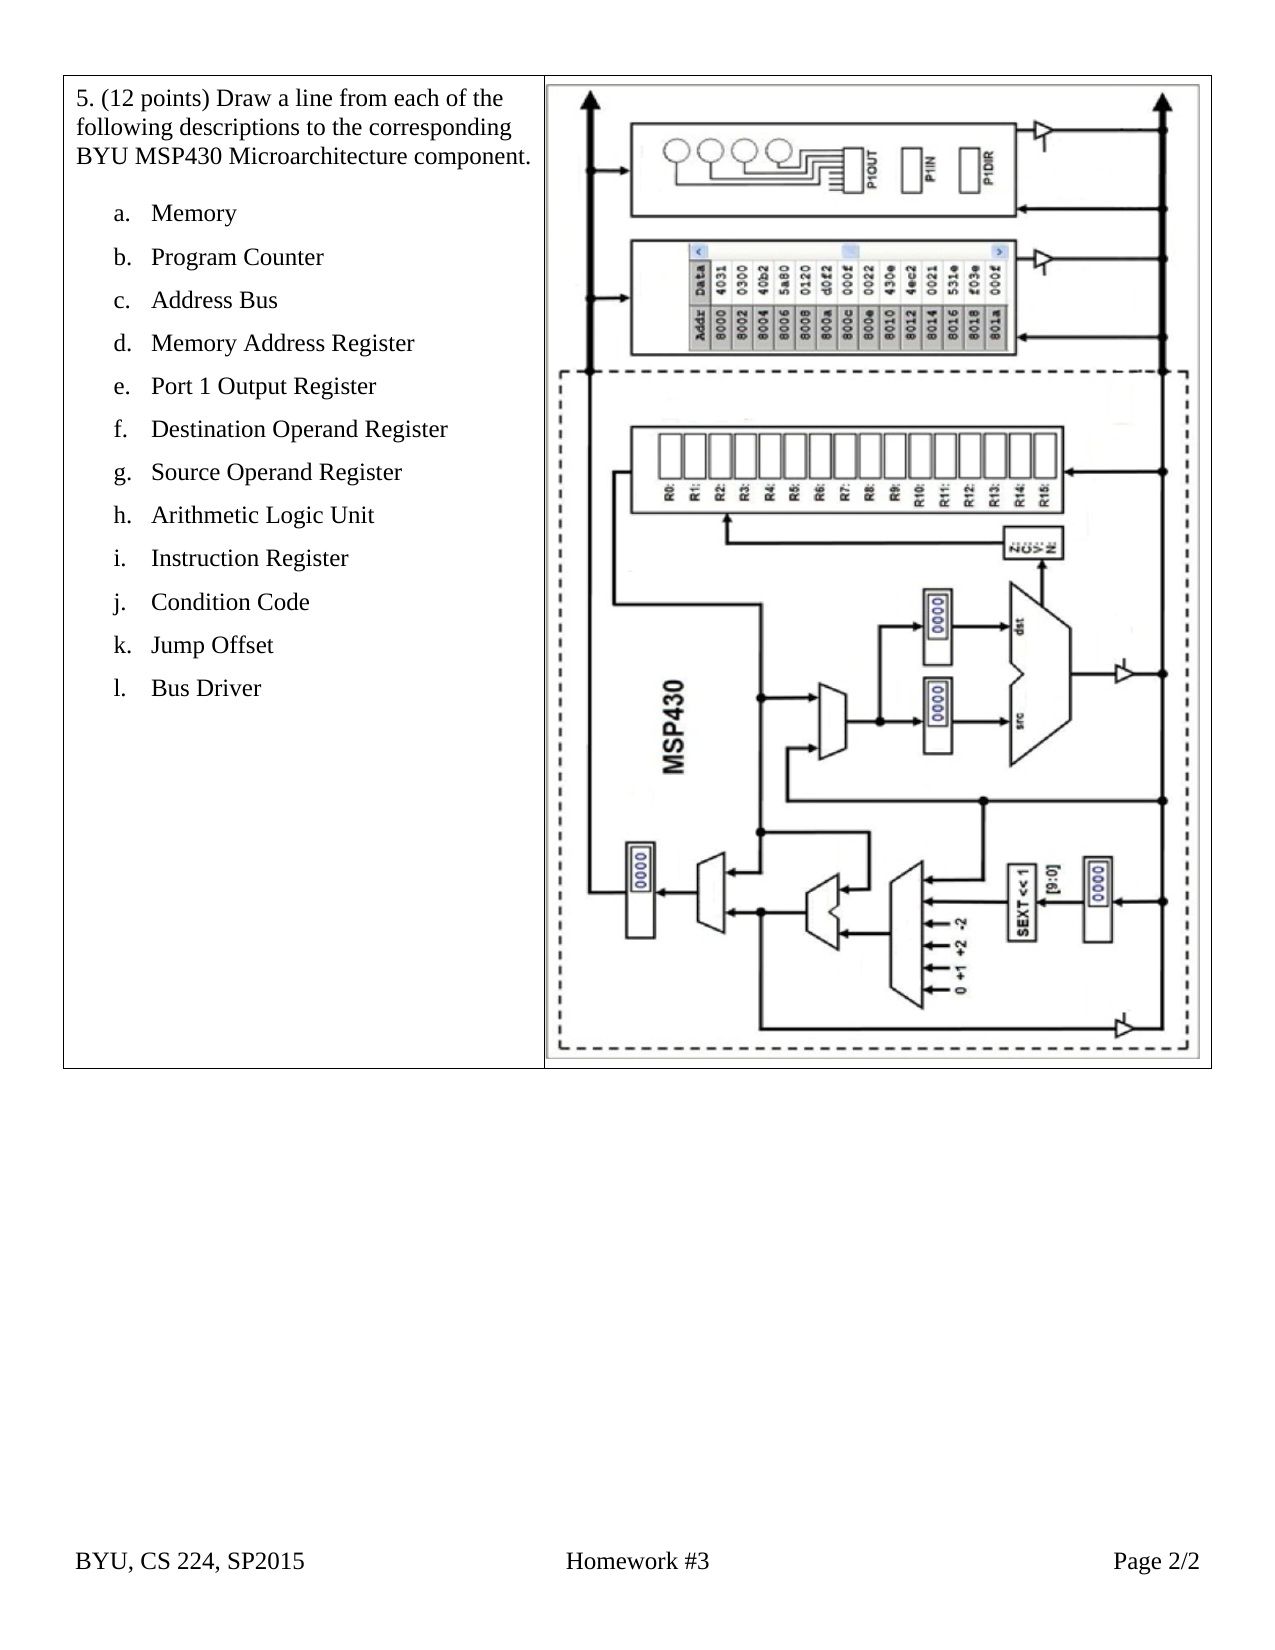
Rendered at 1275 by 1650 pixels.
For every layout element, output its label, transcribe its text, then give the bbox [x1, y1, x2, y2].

table_cell [545, 76, 1211, 1068]
table_cell 5. (12 points) Draw a line from each of the following descriptions to the corresponding BYU MSP430 Microarchitecture component. Memory Program Counter Address Bus Memory Address Register Port 1 Output Register Destination Operand Register Source Operand Register Arithmetic Logic Unit Instruction Register Condition Code Jump Offset Bus Driver [64, 76, 544, 1068]
picture [546, 85, 1199, 1059]
